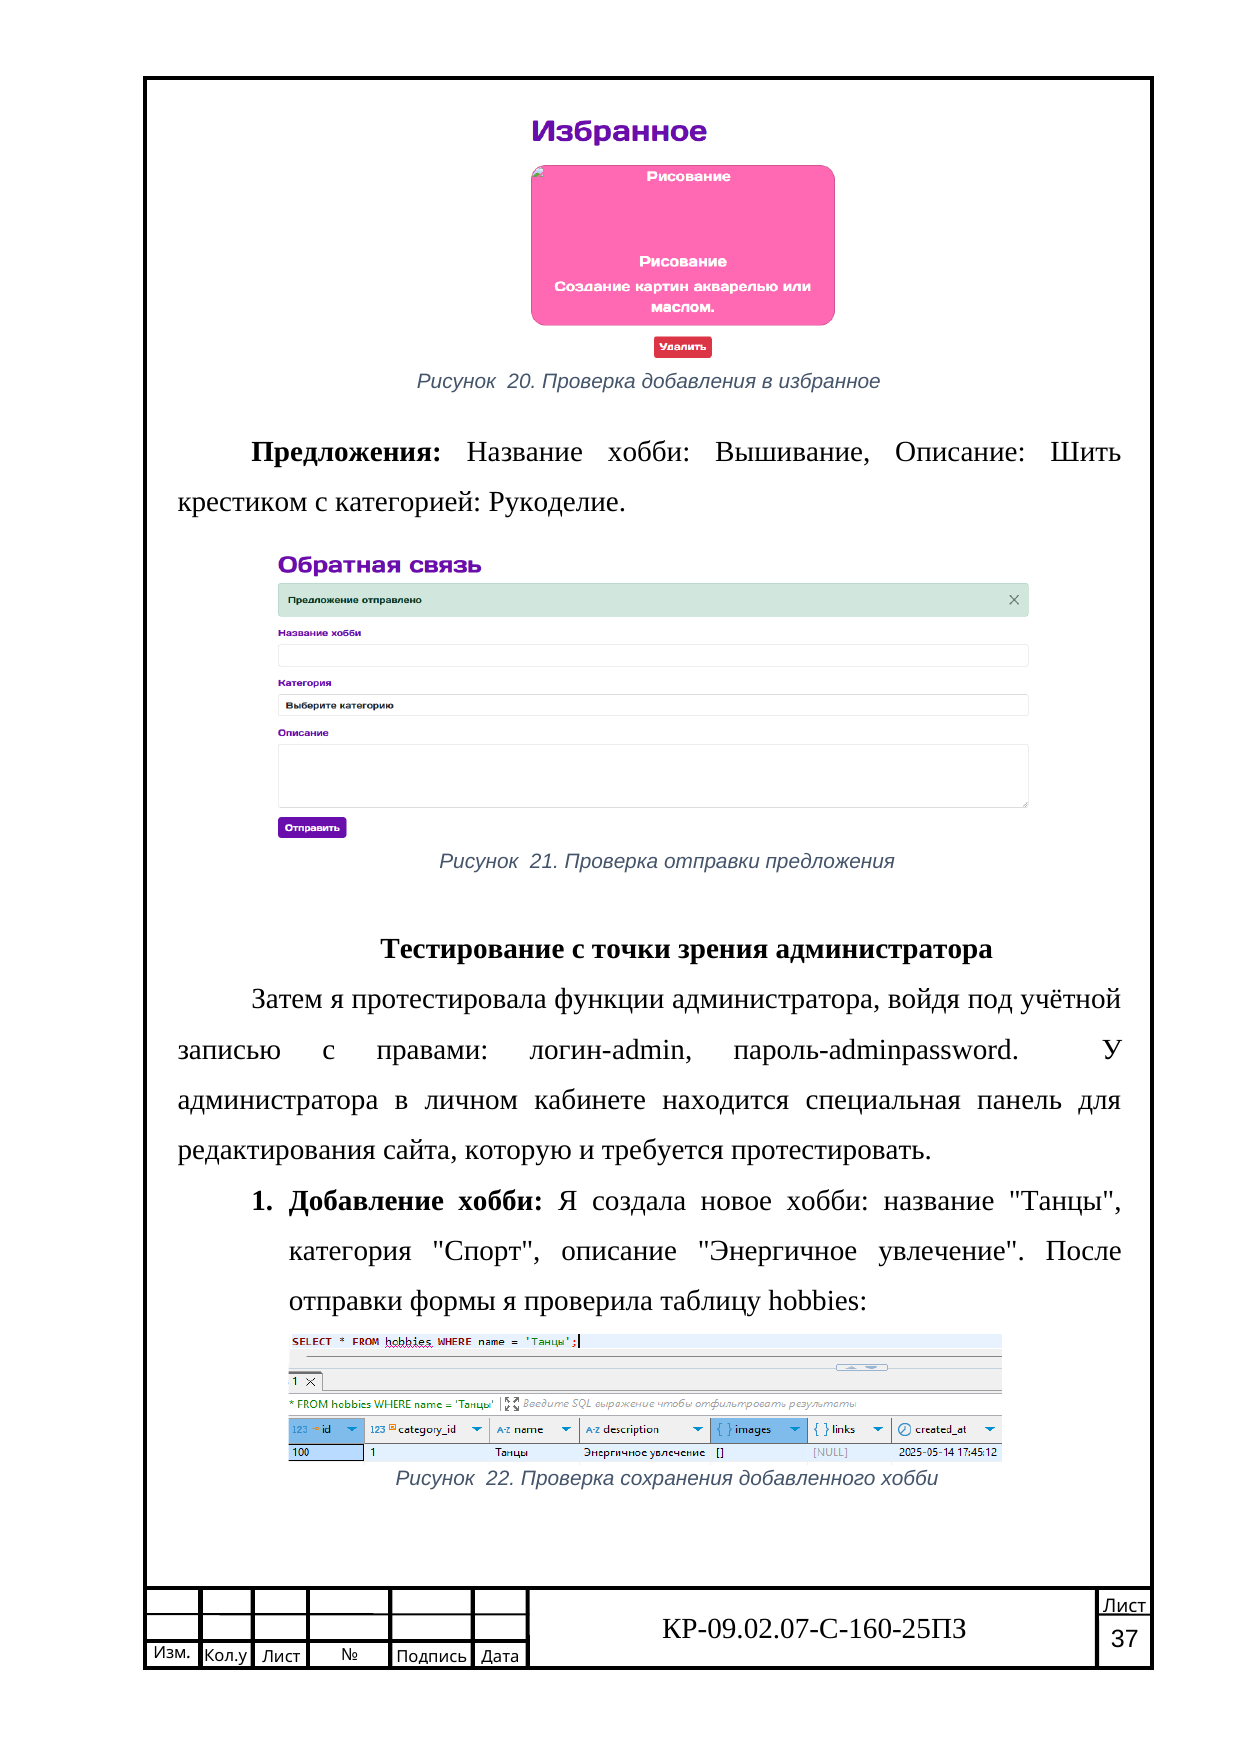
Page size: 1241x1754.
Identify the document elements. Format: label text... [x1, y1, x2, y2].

picture [500, 118, 873, 362]
list Добавление хобби: Я создала новое хобби: название "Танцы", категория "Спорт", описание "Энергичное увлечение". После отправки формы я проверила таблицу hobbies: [251, 1183, 1122, 1317]
picture [251, 534, 1051, 844]
text Предложения: Название хобби: Вышивание, Описание: Шить крестиком с категорией: Рукоделие. [177, 379, 1122, 518]
text Затем я протестировала функции администратора, войдя под учётной записью с правами: логин-admin, пароль-adminpassword. У администратора в личном кабинете находится специальная панель для редактирования сайта, которую и требуется протестировать. [177, 982, 1122, 1166]
text Тестирование с точки зрения администратора [177, 861, 1122, 965]
picture [288, 1333, 1002, 1465]
